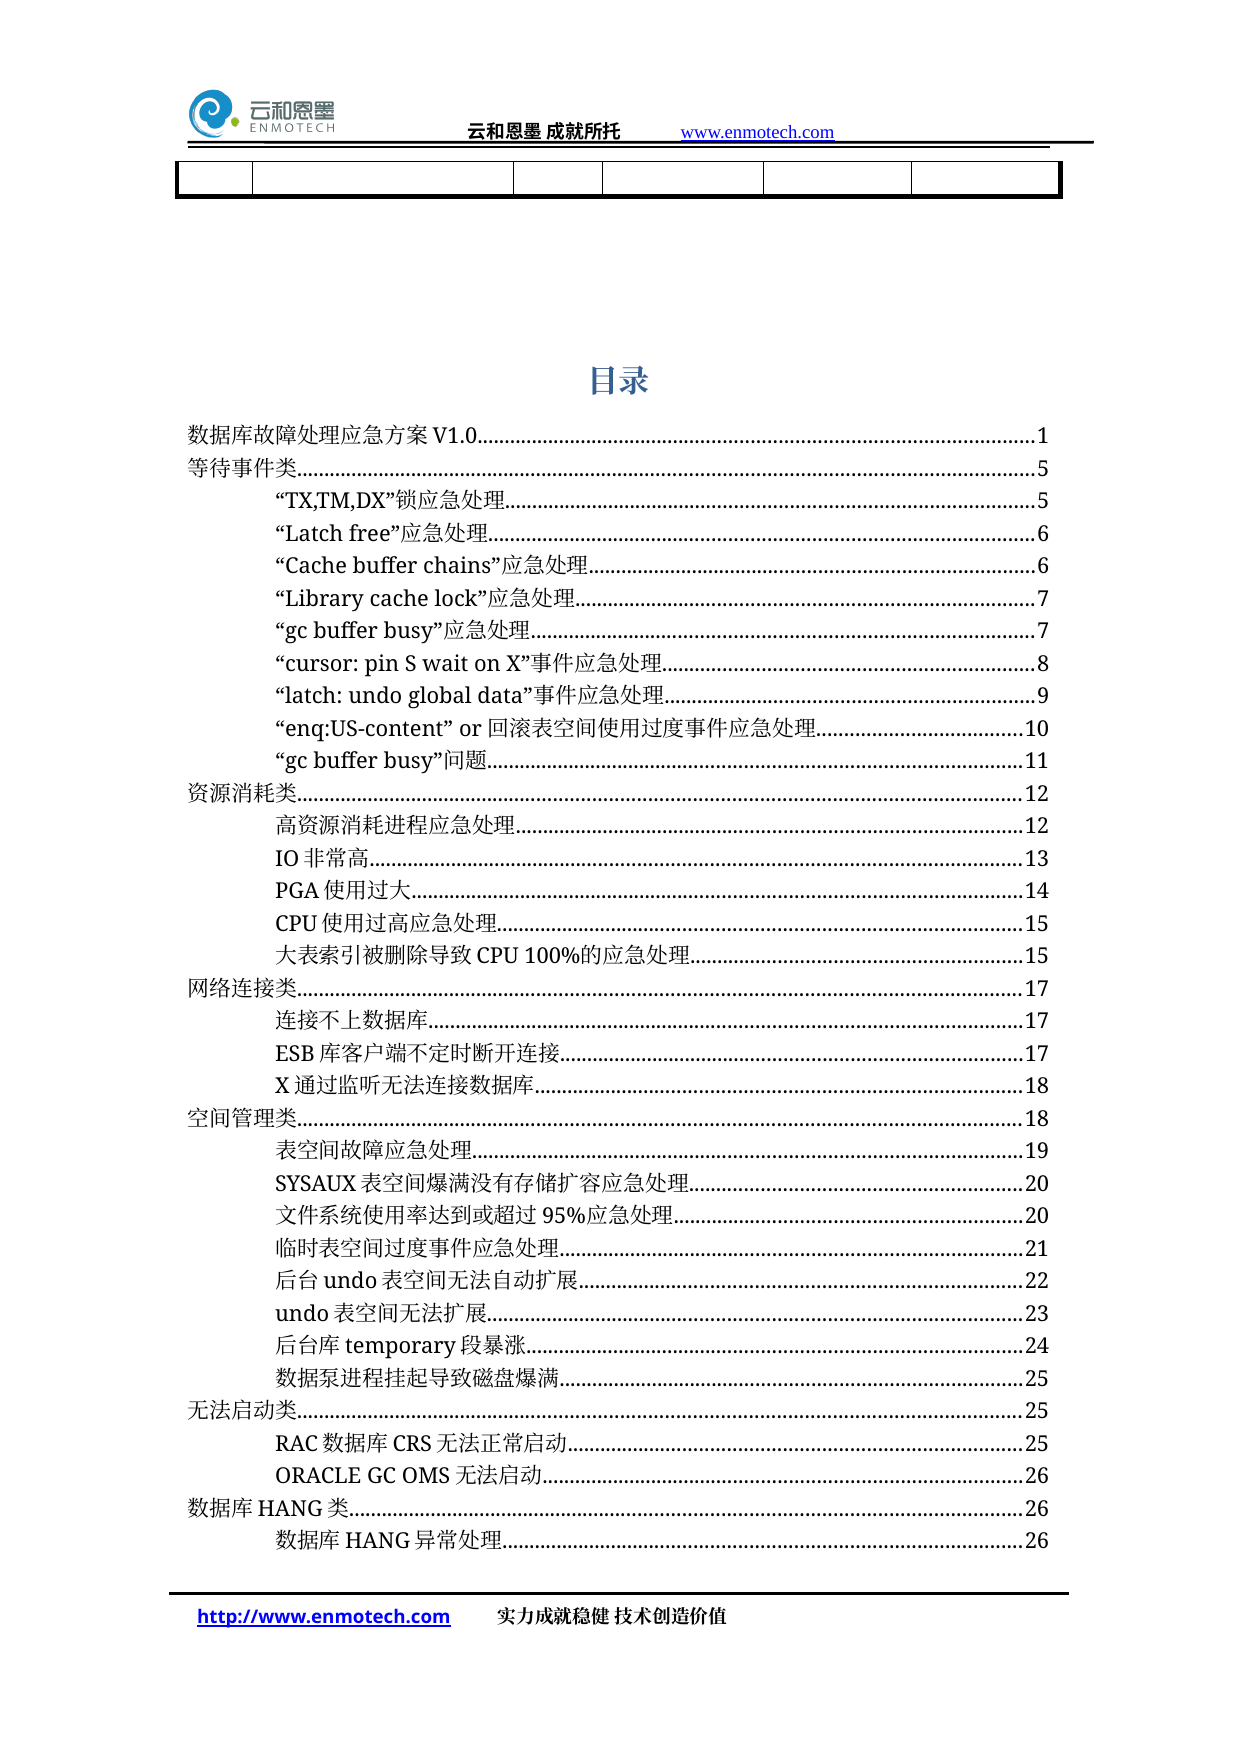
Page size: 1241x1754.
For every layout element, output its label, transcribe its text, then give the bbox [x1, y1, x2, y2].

text 数据库HANG类 26 [187, 1490, 1050, 1523]
text 表空间故障应急处理 19 [275, 1133, 1050, 1165]
text “gc buffer busy”应急处理 7 [275, 613, 1050, 645]
text 后台库temporary段暴涨 24 [275, 1328, 1050, 1360]
text 网络连接类 17 [187, 970, 1050, 1003]
text 数据泵进程挂起导致磁盘爆满 25 [275, 1360, 1050, 1393]
text 空间管理类 18 [187, 1100, 1050, 1133]
text 无法启动类 25 [187, 1393, 1050, 1425]
text RAC数据库CRS无法正常启动 25 [275, 1425, 1050, 1458]
subtitle 目录 [187, 346, 1050, 411]
text 高资源消耗进程应急处理 12 [275, 808, 1050, 840]
picture [187, 88, 337, 139]
text “TX,TM,DX”锁应急处理 5 [275, 483, 1050, 515]
text “cursor: pin S wait on X”事件应急处理 8 [275, 645, 1050, 678]
text PGA使用过大 14 [275, 873, 1050, 905]
text IO非常高 13 [275, 840, 1050, 873]
text 连接不上数据库 17 [275, 1003, 1050, 1035]
text 数据库故障处理应急方案V1.0 1 [187, 418, 1050, 450]
text “Latch free”应急处理 6 [275, 515, 1050, 548]
text undo表空间无法扩展 23 [275, 1295, 1050, 1328]
text “latch: undo global data”事件应急处理 9 [275, 678, 1050, 710]
table_cell [514, 162, 602, 194]
table_cell [912, 162, 1058, 194]
text SYSAUX表空间爆满没有存储扩容应急处理 20 [275, 1165, 1050, 1198]
text ORACLE GC OMS无法启动 26 [275, 1458, 1050, 1490]
text ESB库客户端不定时断开连接 17 [275, 1035, 1050, 1068]
text 等待事件类 5 [187, 450, 1050, 483]
table_cell [764, 162, 911, 194]
text “gc buffer busy”问题 11 [275, 743, 1050, 775]
text “Library cache lock”应急处理 7 [275, 580, 1050, 613]
table_cell [603, 162, 763, 194]
text “Cache buffer chains”应急处理 6 [275, 548, 1050, 580]
text 数据库HANG异常处理 26 [275, 1523, 1050, 1555]
table_cell [253, 162, 513, 194]
text “enq:US-content” or 回滚表空间使用过度事件应急处理 10 [275, 710, 1050, 743]
table_cell [179, 162, 252, 194]
text 大表索引被删除导致CPU 100%的应急处理 15 [275, 938, 1050, 970]
text 临时表空间过度事件应急处理 21 [275, 1230, 1050, 1263]
text 文件系统使用率达到或超过95%应急处理 20 [275, 1198, 1050, 1230]
text CPU使用过高应急处理 15 [275, 905, 1050, 938]
text X通过监听无法连接数据库 18 [275, 1068, 1050, 1100]
text 资源消耗类 12 [187, 775, 1050, 808]
text 后台undo表空间无法自动扩展 22 [275, 1263, 1050, 1295]
